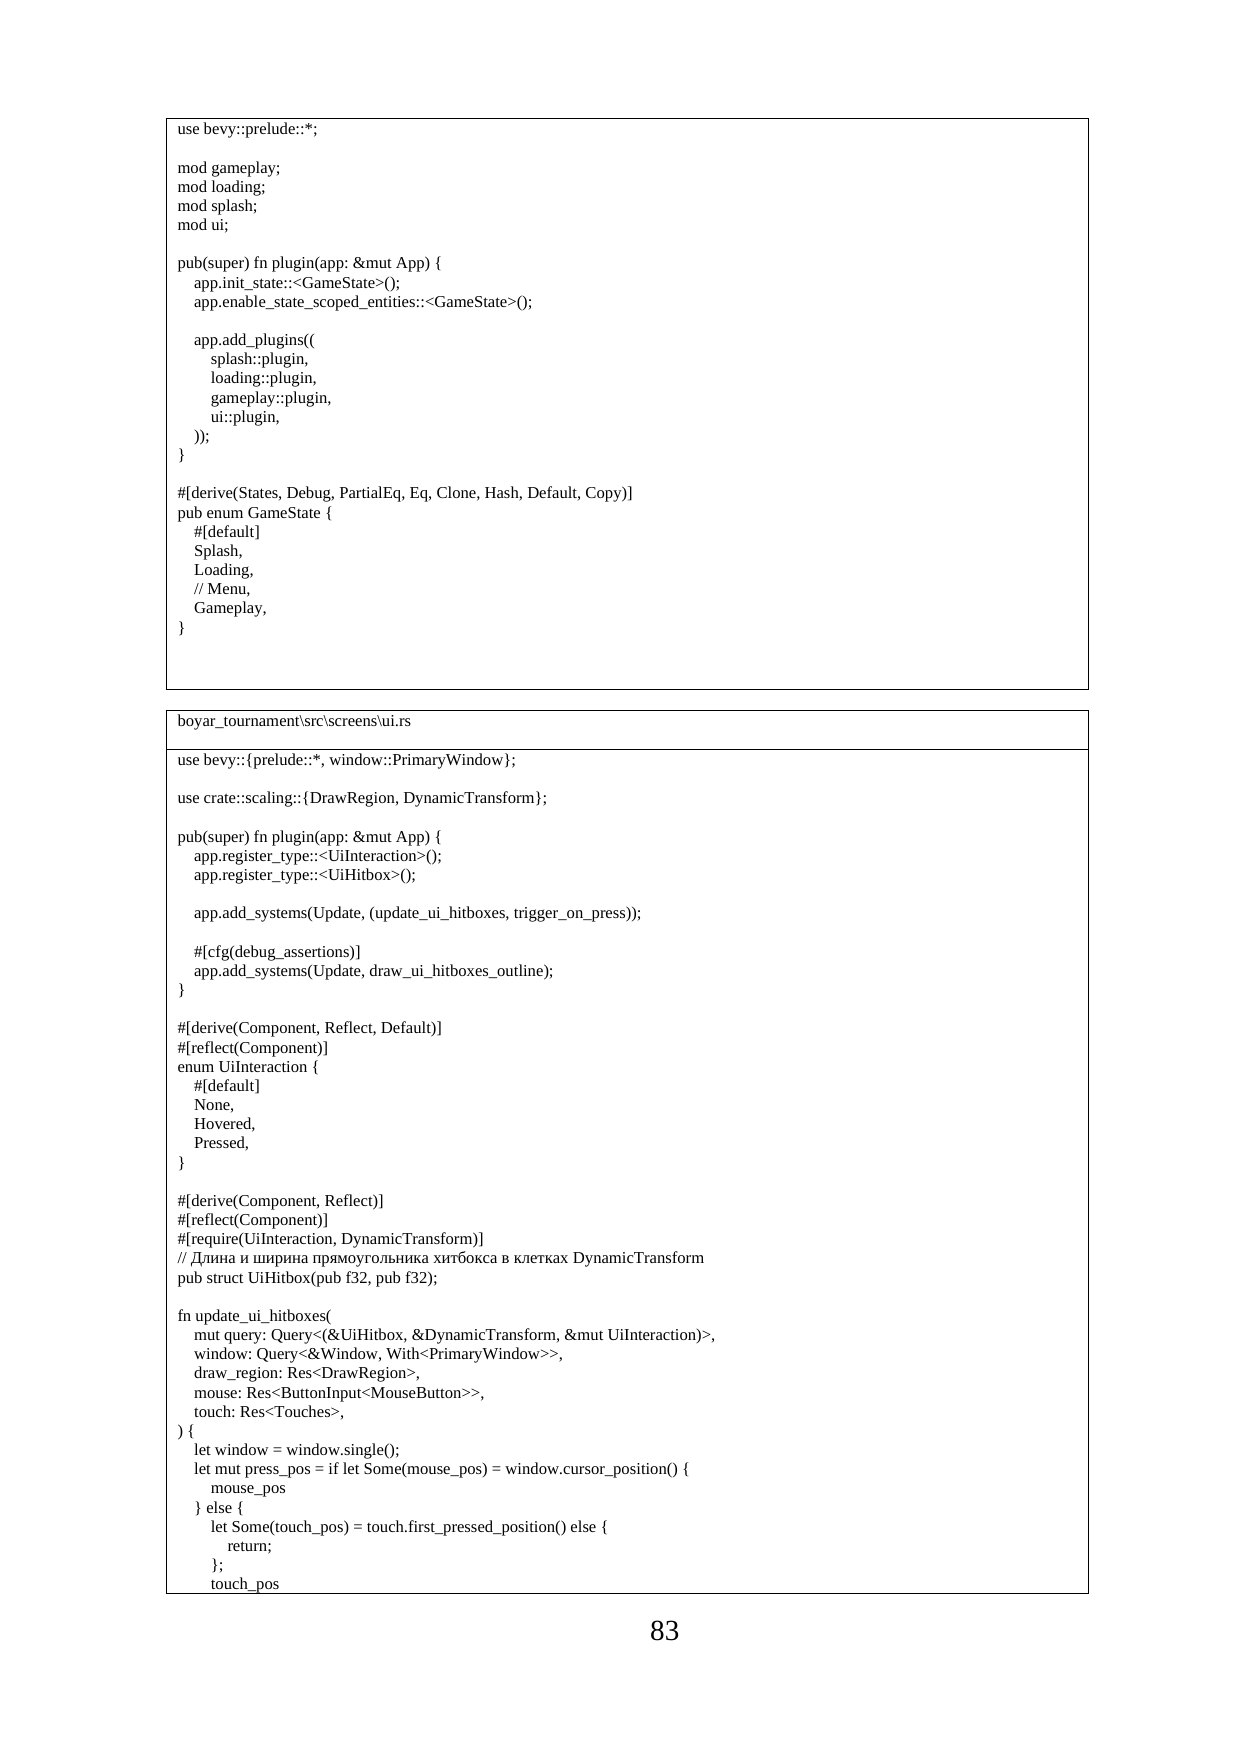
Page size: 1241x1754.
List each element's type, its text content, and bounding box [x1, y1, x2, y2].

table_cell use bevy::prelude::*; mod gameplay; mod loading; mod splash; mod ui; pub(super) fn plugin(app: &mut App) { app.init_state::<GameState>(); app.enable_state_scoped_entities::<GameState>(); app.add_plugins(( splash::plugin, loading::plugin, gameplay::plugin, ui::plugin, )); } #[derive(States, Debug, PartialEq, Eq, Clone, Hash, Default, Copy)] pub enum GameState { #[default] Splash, Loading, // Menu, Gameplay, } [167, 119, 1088, 689]
table_header boyar_tournament\src\screens\ui.rs [167, 711, 1088, 749]
